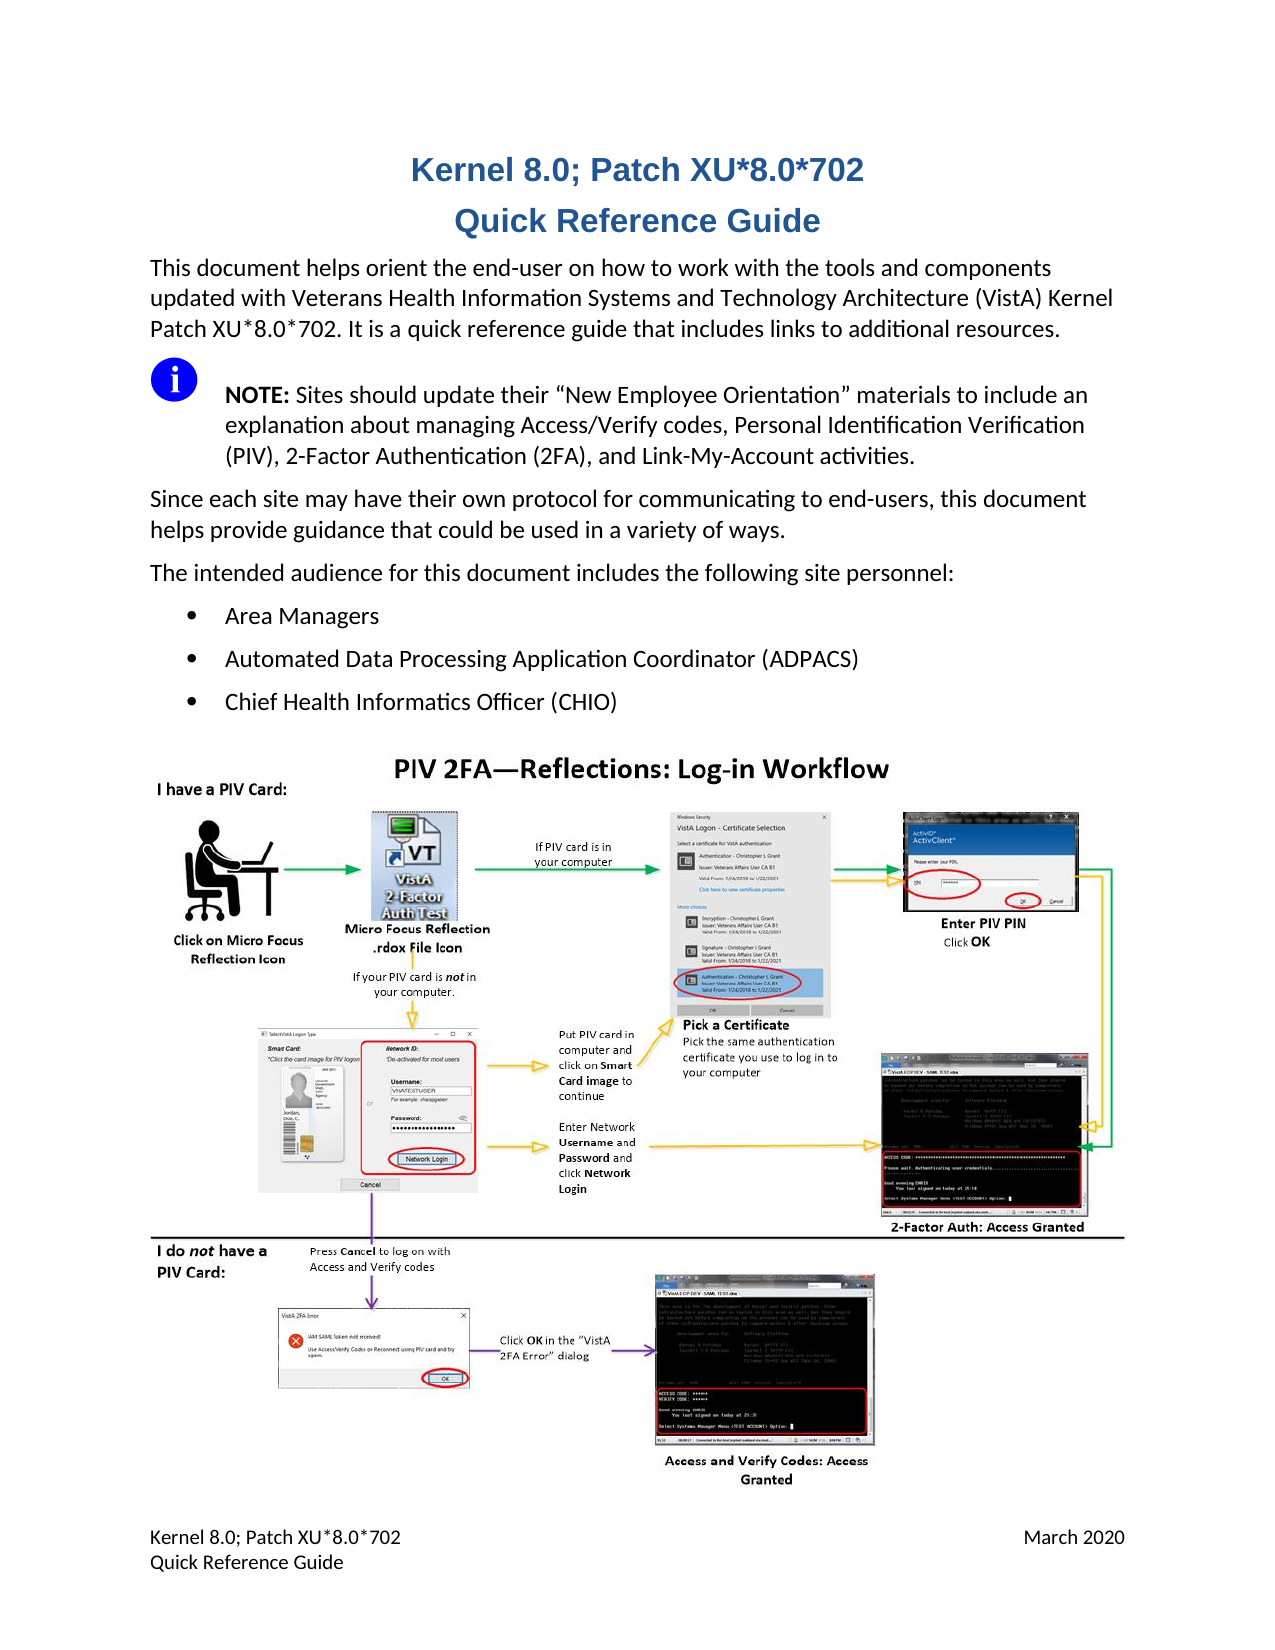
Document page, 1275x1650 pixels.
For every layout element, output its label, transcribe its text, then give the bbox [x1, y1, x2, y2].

picture [150, 356, 198, 404]
list Area Managers [187, 600, 1125, 630]
subtitle Kernel 8.0; Patch XU*8.0*702 [150, 150, 1125, 188]
list Chief Health Informatics Officer (CHIO) [187, 686, 1125, 716]
text NOTE: Sites should update their “New Employee Orientation” materials to include an explanation about managing Access/Verify codes, Personal Identification Verification (PIV), 2-Factor Authentication (2FA), and Link-My-Account activities. [150, 356, 1125, 471]
list Automated Data Processing Application Coordinator (ADPACS) [187, 643, 1125, 673]
text Since each site may have their own protocol for communicating to end-users, this document helps provide guidance that could be used in a variety of ways. [150, 483, 1125, 544]
subtitle Quick Reference Guide [150, 201, 1125, 239]
picture [150, 746, 1125, 1489]
text This document helps orient the end-user on how to work with the tools and components updated with Veterans Health Information Systems and Technology Architecture (VistA) Kernel Patch XU*8.0*702. It is a quick reference guide that includes links to additional resources. [150, 252, 1125, 343]
text The intended audience for this document includes the following site personnel: [150, 557, 1125, 587]
